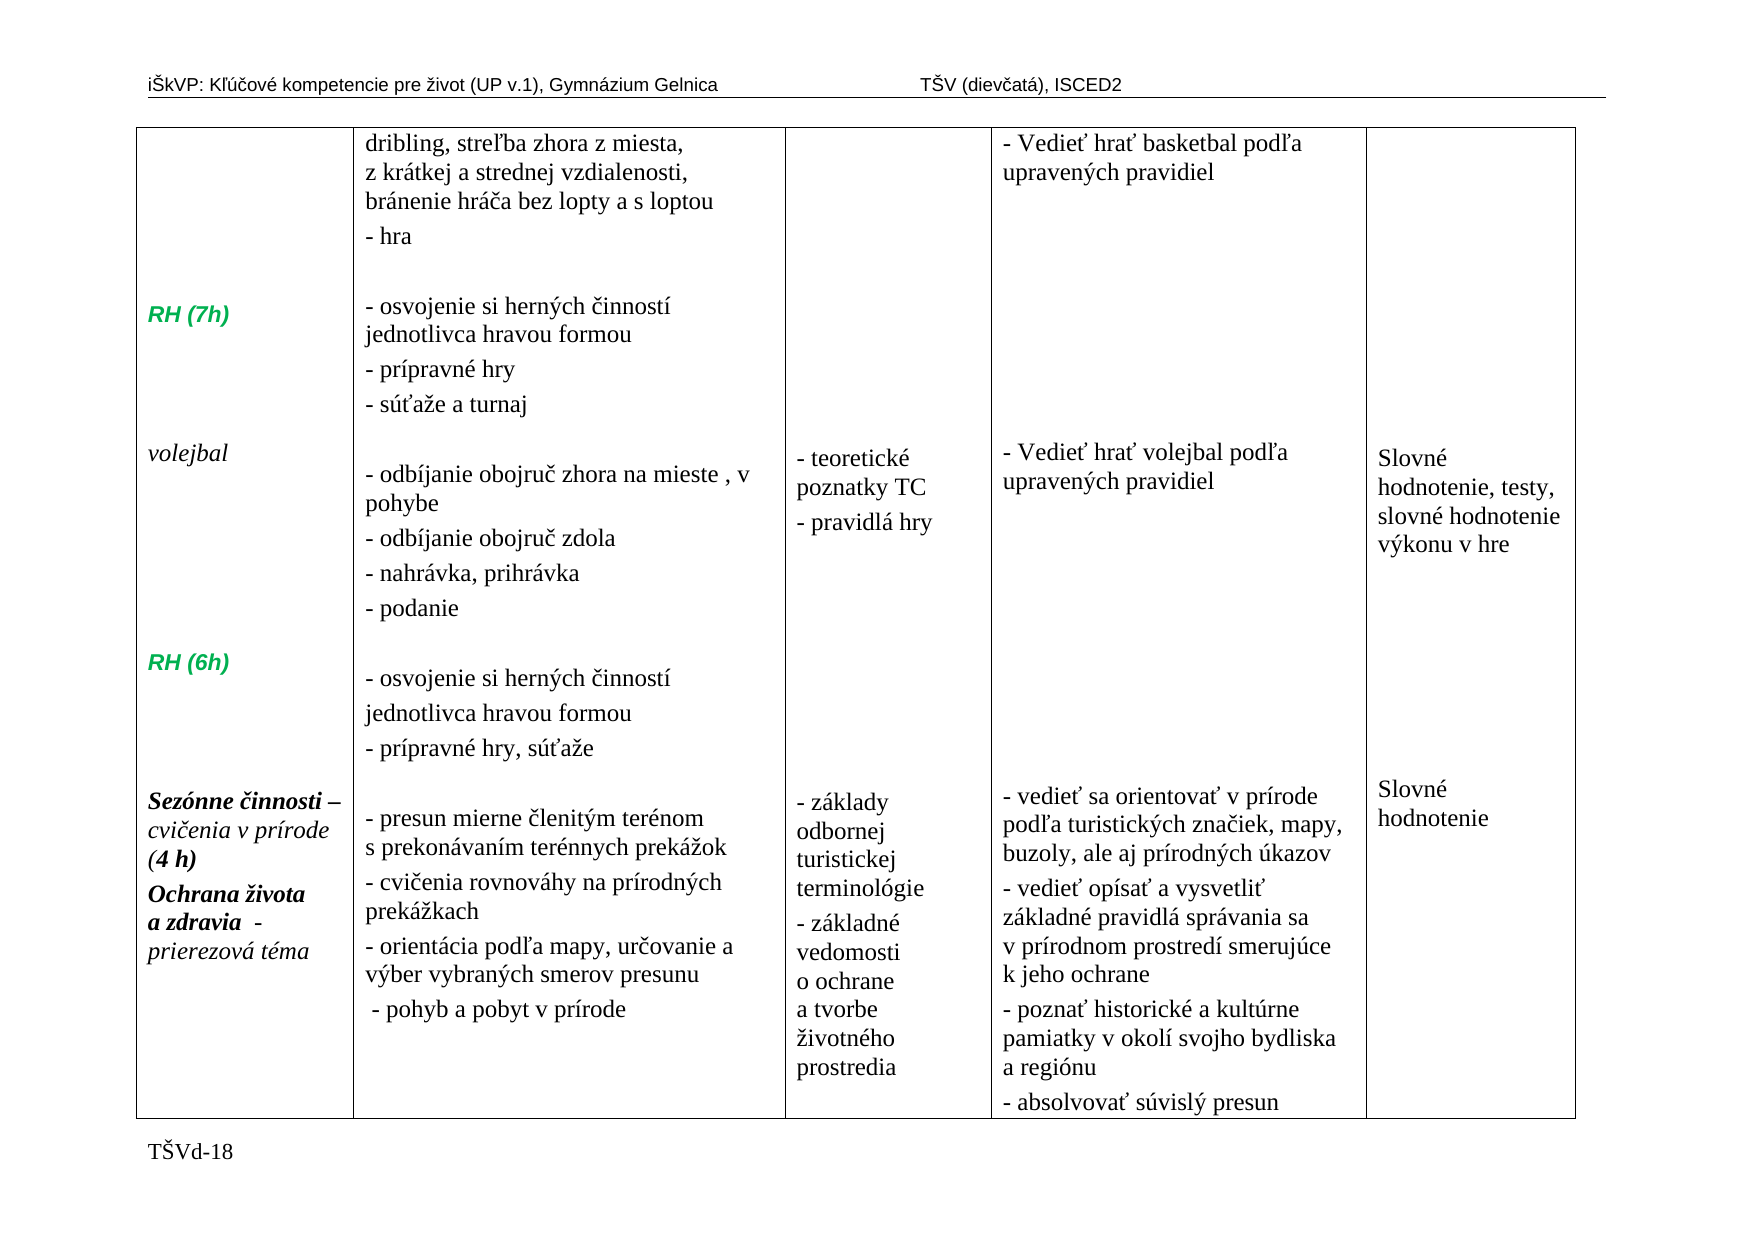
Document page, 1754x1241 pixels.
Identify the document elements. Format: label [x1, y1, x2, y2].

table_cell [1367, 128, 1575, 1118]
table_cell [786, 128, 991, 1118]
table_cell [354, 128, 785, 1118]
table_cell [992, 128, 1366, 1118]
table_cell [137, 128, 353, 1118]
